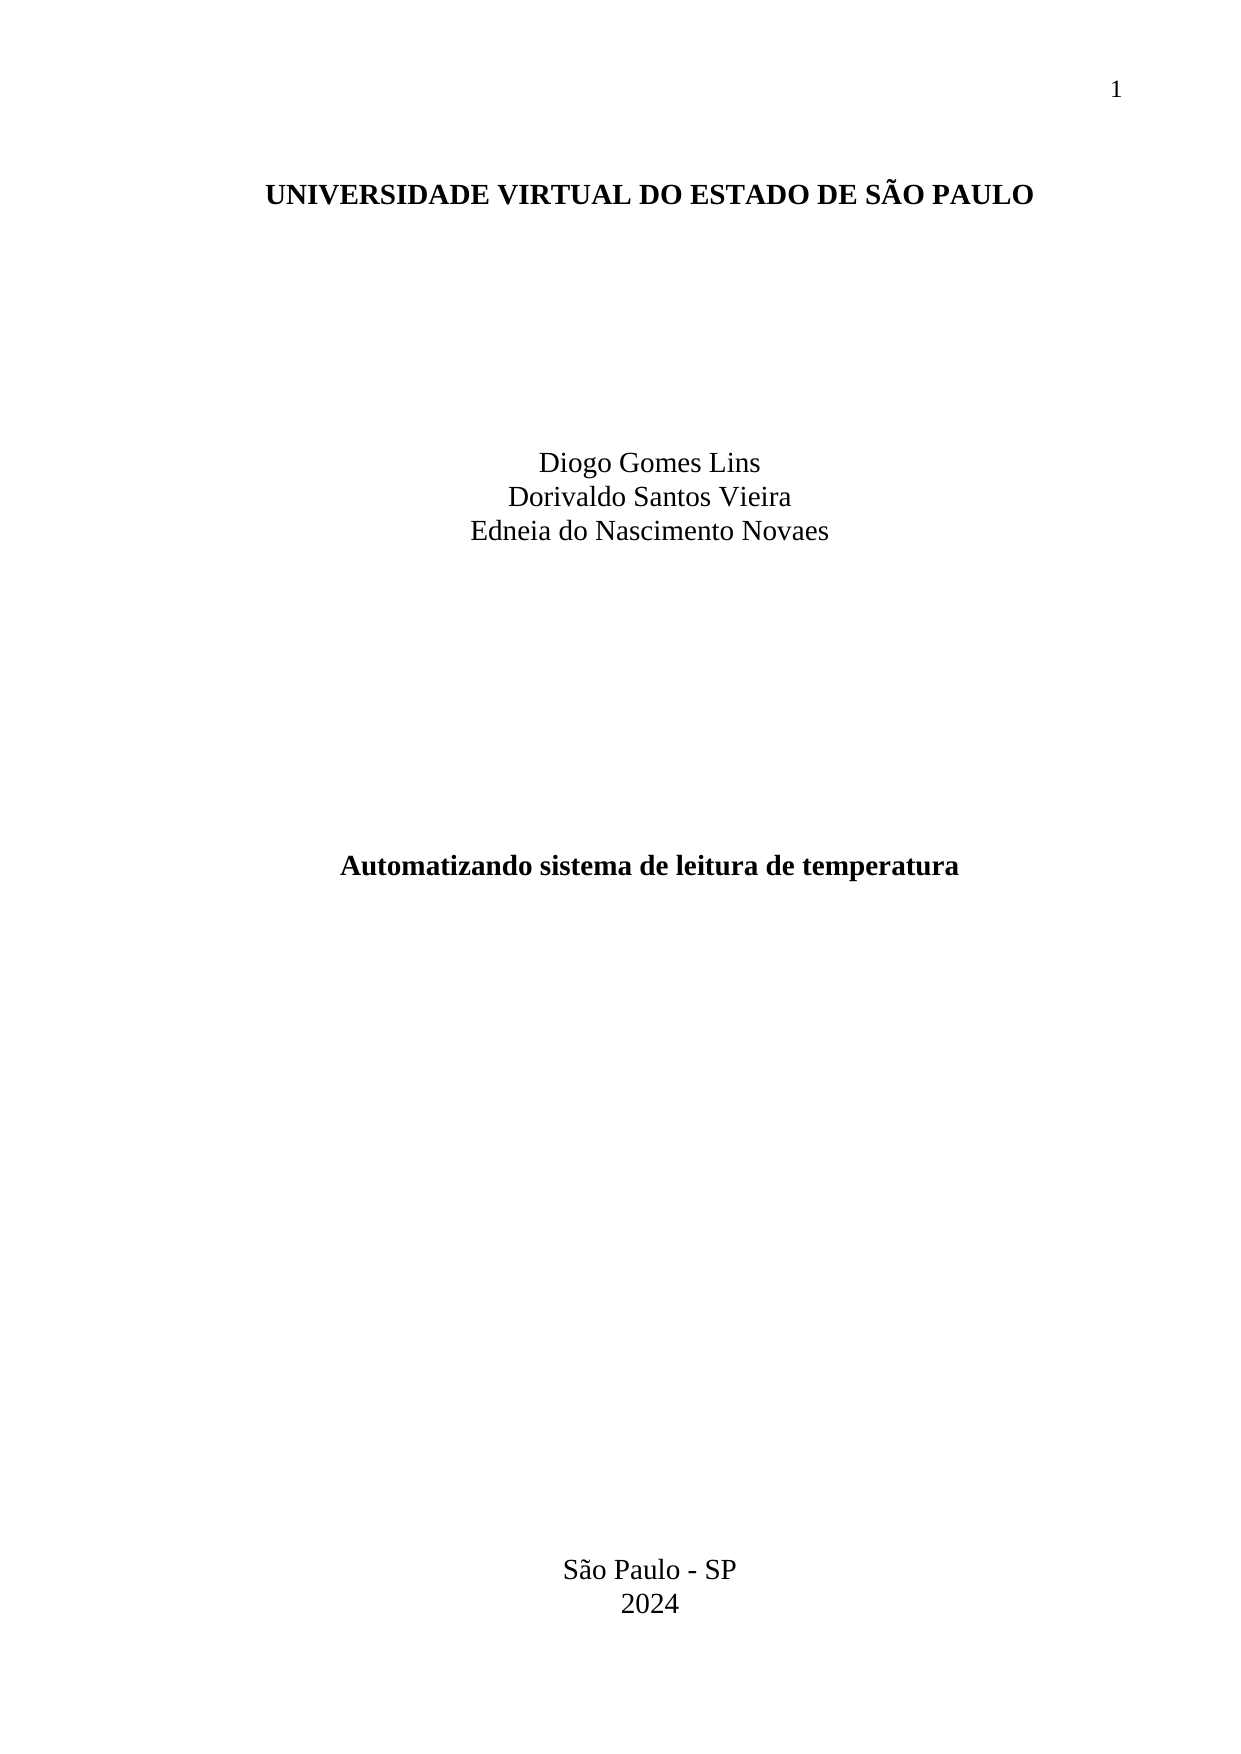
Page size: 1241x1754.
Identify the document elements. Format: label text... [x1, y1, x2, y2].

text São Paulo - SP [177, 1552, 1122, 1586]
text Edneia do Nascimento Novaes [177, 513, 1122, 546]
text 2024 [177, 1586, 1122, 1619]
text Dorivaldo Santos Vieira [177, 479, 1122, 513]
text Automatizando sistema de leitura de temperatura [177, 848, 1122, 882]
text UNIVERSIDADE VIRTUAL DO ESTADO DE SÃO PAULO [177, 177, 1122, 211]
text Diogo Gomes Lins [177, 446, 1122, 479]
